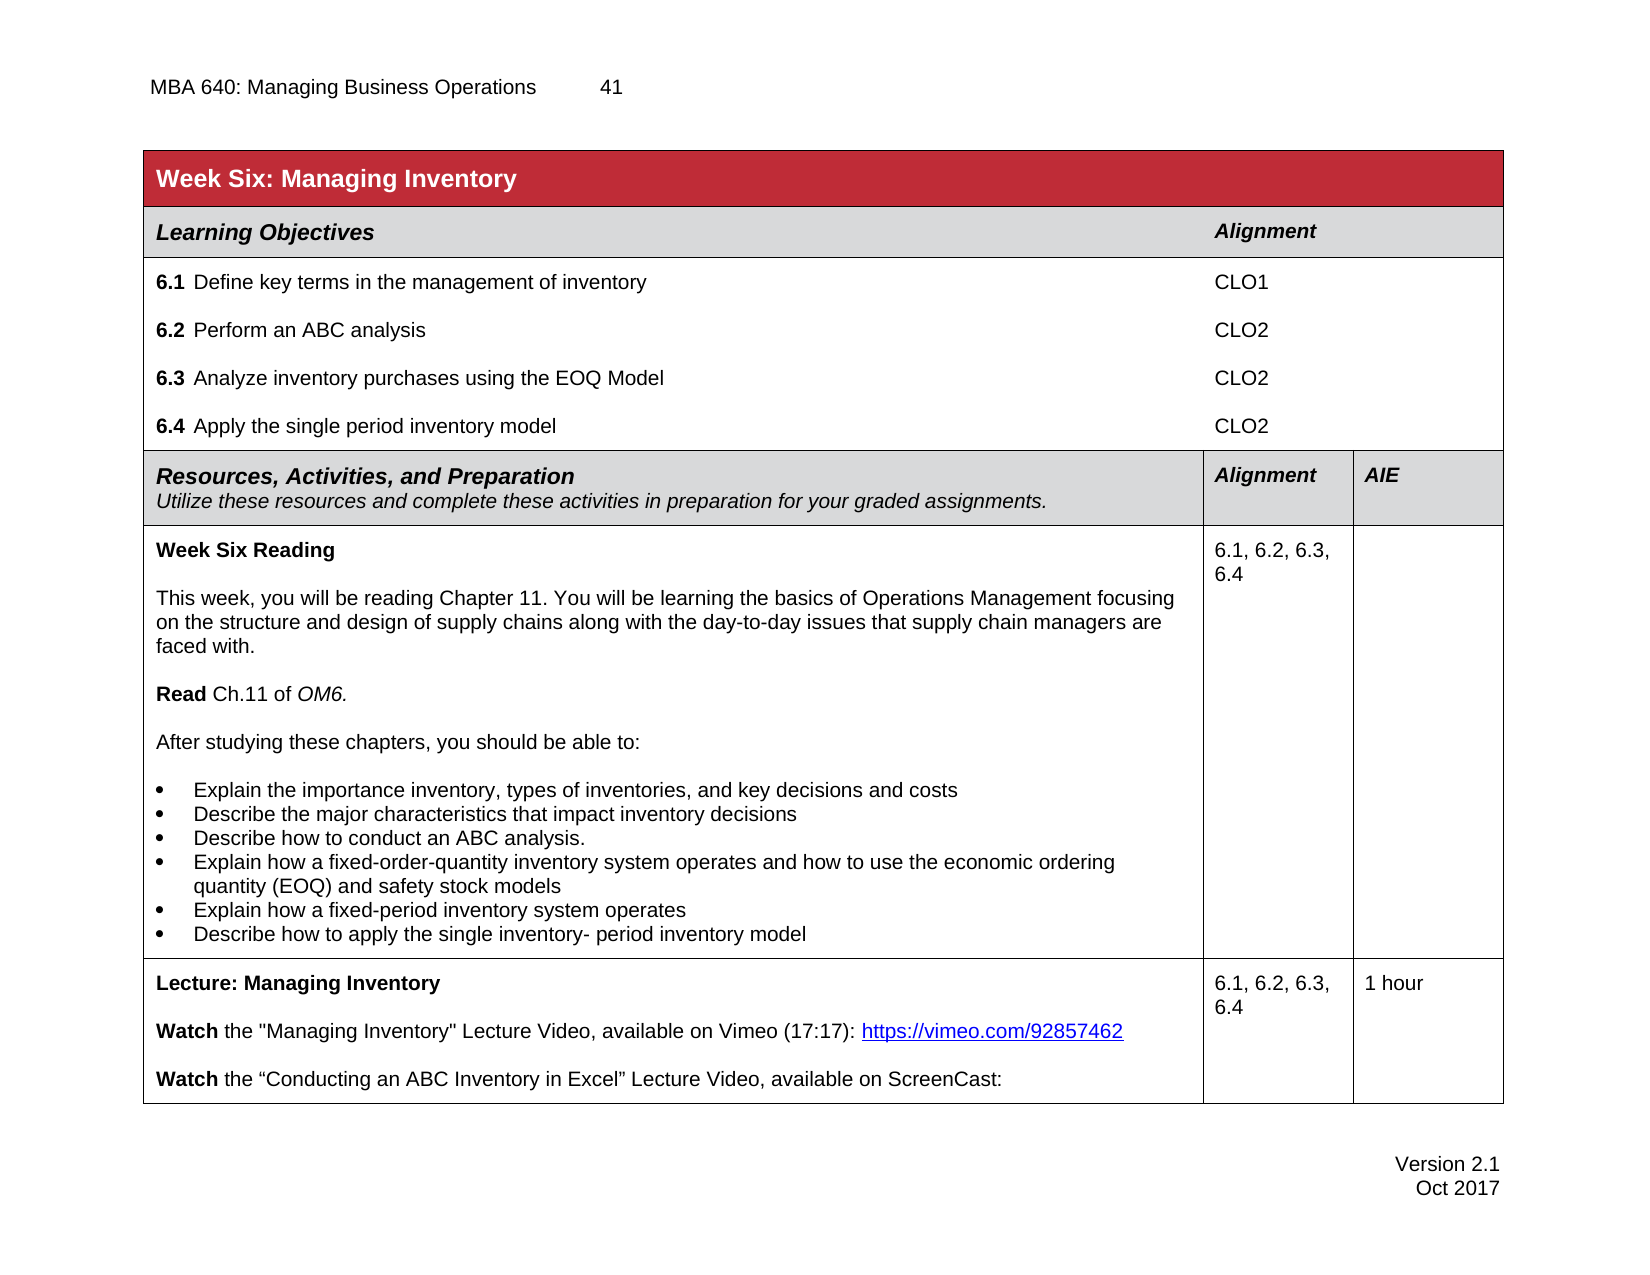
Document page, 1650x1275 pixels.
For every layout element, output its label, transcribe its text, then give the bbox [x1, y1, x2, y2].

table_cell AIE [1354, 451, 1503, 525]
table_cell CLO2 [1203, 306, 1503, 354]
table_header [1353, 151, 1503, 206]
table_cell Week Six Reading This week, you will be reading Chapter 11. You will be learning the basics of Operations Management focusing on the structure and design of supply chains along with the day-to-day issues that supply chain managers are faced with. Read Ch.11 of OM6. After studying these chapters, you should be able to: Explain the importance inventory, types of inventories, and key decisions and costs Describe the major characteristics that impact inventory decisions Describe how to conduct an ABC analysis. Explain how a fixed-order-quantity inventory system operates and how to use the economic ordering quantity (EOQ) and safety stock models Explain how a fixed-period inventory system operates Describe how to apply the single inventory- period inventory model [144, 526, 1203, 958]
table_cell Alignment [1204, 451, 1353, 525]
table_header Week Six: Managing Inventory [144, 151, 1203, 206]
table_cell 1 hour [1354, 959, 1503, 1103]
table_cell Apply the single period inventory model [144, 402, 1203, 450]
table_cell Learning Objectives [144, 207, 1203, 257]
table_cell Analyze inventory purchases using the EOQ Model [144, 354, 1203, 402]
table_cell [144, 959, 1203, 1103]
table_cell Resources, Activities, and Preparation Utilize these resources and complete these activities in preparation for your graded assignments. [144, 451, 1203, 525]
table_cell CLO1 [1203, 258, 1503, 306]
table_cell Perform an ABC analysis [144, 306, 1203, 354]
table_cell 6.1, 6.2, 6.3, 6.4 [1204, 526, 1353, 958]
table_cell [1354, 526, 1503, 958]
table_cell Define key terms in the management of inventory [144, 258, 1203, 306]
table_cell Alignment [1203, 207, 1503, 257]
table_cell 6.1, 6.2, 6.3, 6.4 [1204, 959, 1353, 1103]
table_cell CLO2 [1203, 354, 1503, 402]
table_header [1203, 151, 1353, 206]
table_cell CLO2 [1203, 402, 1503, 450]
